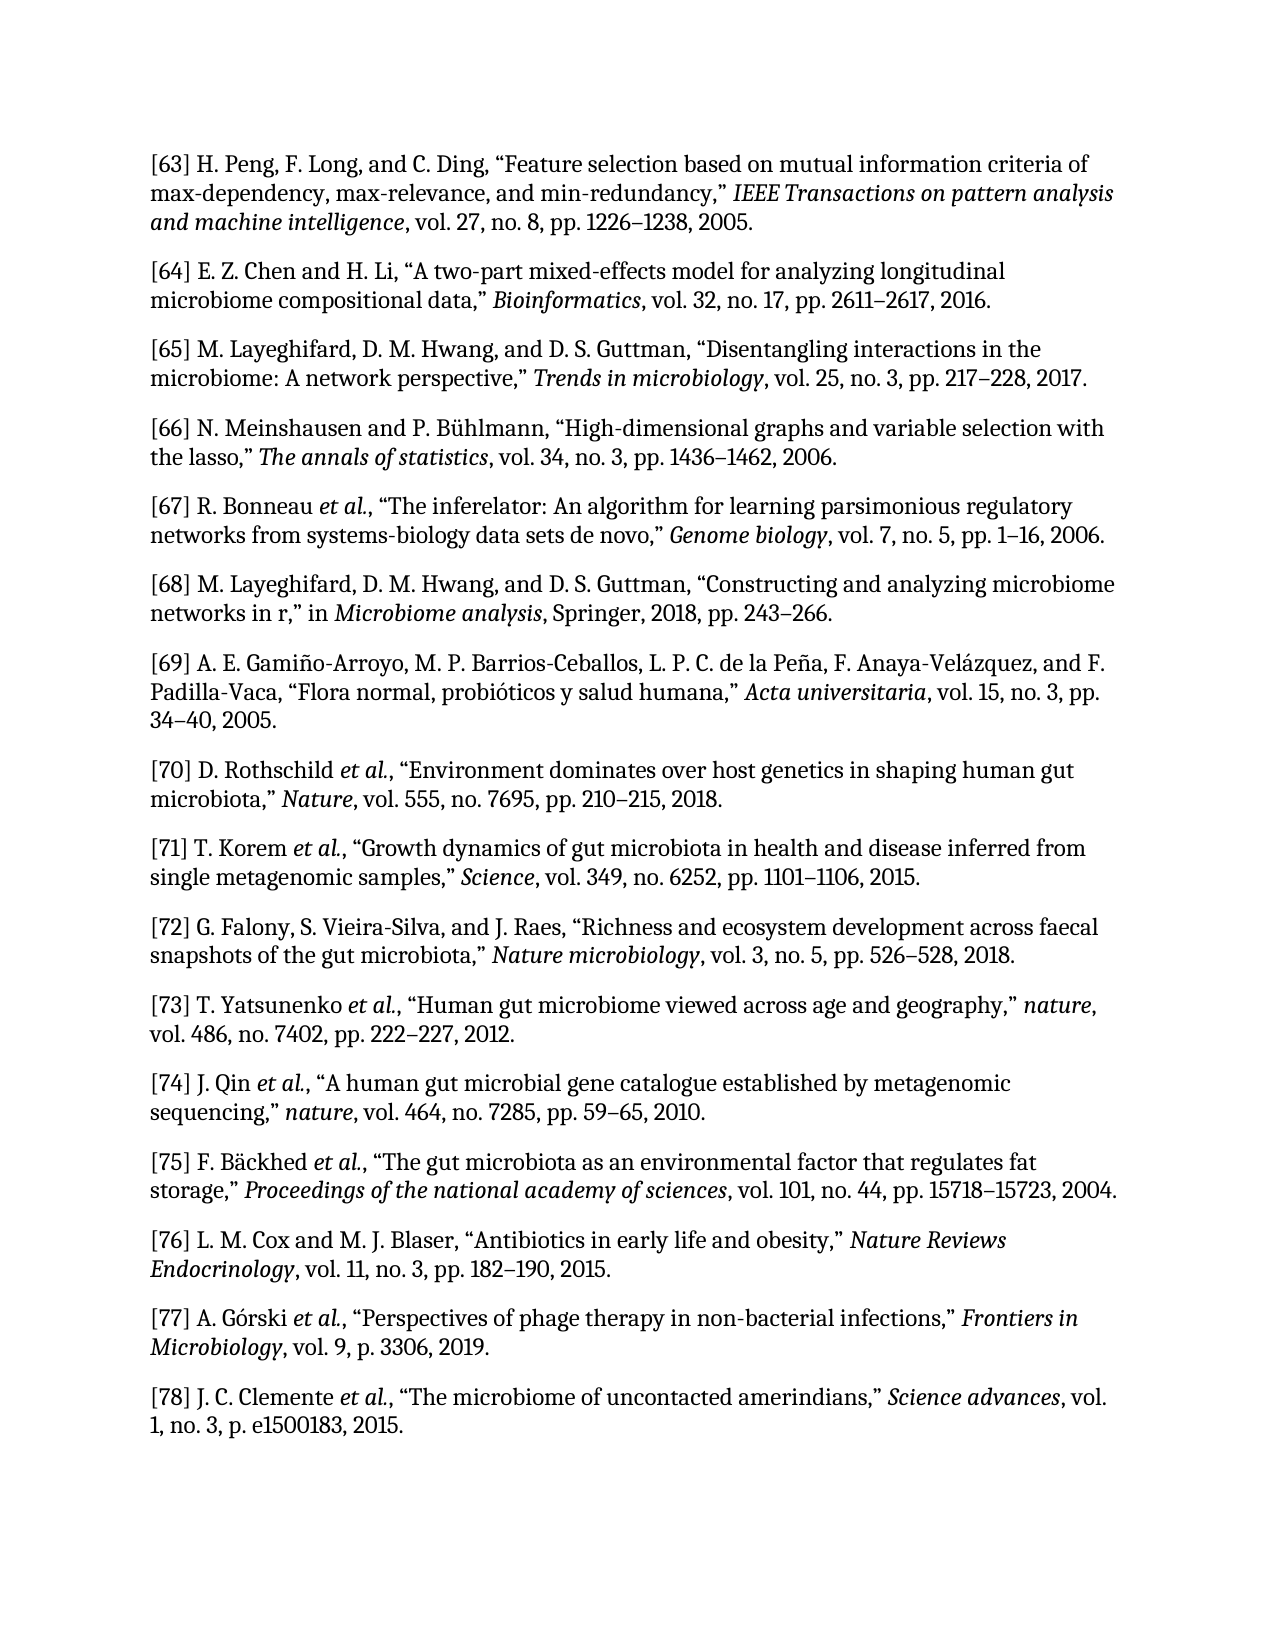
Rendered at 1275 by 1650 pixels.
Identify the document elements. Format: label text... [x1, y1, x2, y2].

text [64] E. Z. Chen and H. Li, “A two-part mixed-effects model for analyzing longitudinal microbiome compositional data,” Bioinformatics, vol. 32, no. 17, pp. 2611–2617, 2016. [150, 257, 1125, 314]
text [65] M. Layeghifard, D. M. Hwang, and D. S. Guttman, “Disentangling interactions in the microbiome: A network perspective,” Trends in microbiology, vol. 25, no. 3, pp. 217–228, 2017. [150, 335, 1125, 393]
text [70] D. Rothschild et al., “Environment dominates over host genetics in shaping human gut microbiota,” Nature, vol. 555, no. 7695, pp. 210–215, 2018. [150, 756, 1125, 813]
text [76] L. M. Cox and M. J. Blaser, “Antibiotics in early life and obesity,” Nature Reviews Endocrinology, vol. 11, no. 3, pp. 182–190, 2015. [150, 1226, 1125, 1283]
text [72] G. Falony, S. Vieira-Silva, and J. Raes, “Richness and ecosystem development across faecal snapshots of the gut microbiota,” Nature microbiology, vol. 3, no. 5, pp. 526–528, 2018. [150, 912, 1125, 970]
text [78] J. C. Clemente et al., “The microbiome of uncontacted amerindians,” Science advances, vol. 1, no. 3, p. e1500183, 2015. [150, 1382, 1125, 1440]
text [73] T. Yatsunenko et al., “Human gut microbiome viewed across age and geography,” nature, vol. 486, no. 7402, pp. 222–227, 2012. [150, 991, 1125, 1048]
text [63] H. Peng, F. Long, and C. Ding, “Feature selection based on mutual information criteria of max-dependency, max-relevance, and min-redundancy,” IEEE Transactions on pattern analysis and machine intelligence, vol. 27, no. 8, pp. 1226–1238, 2005. [150, 150, 1125, 236]
text [71] T. Korem et al., “Growth dynamics of gut microbiota in health and disease inferred from single metagenomic samples,” Science, vol. 349, no. 6252, pp. 1101–1106, 2015. [150, 834, 1125, 892]
text [67] R. Bonneau et al., “The inferelator: An algorithm for learning parsimonious regulatory networks from systems-biology data sets de novo,” Genome biology, vol. 7, no. 5, pp. 1–16, 2006. [150, 492, 1125, 549]
text [69] A. E. Gamiño-Arroyo, M. P. Barrios-Ceballos, L. P. C. de la Peña, F. Anaya-Velázquez, and F. Padilla-Vaca, “Flora normal, probióticos y salud humana,” Acta universitaria, vol. 15, no. 3, pp. 34–40, 2005. [150, 649, 1125, 735]
text [66] N. Meinshausen and P. Bühlmann, “High-dimensional graphs and variable selection with the lasso,” The annals of statistics, vol. 34, no. 3, pp. 1436–1462, 2006. [150, 414, 1125, 471]
text [77] A. Górski et al., “Perspectives of phage therapy in non-bacterial infections,” Frontiers in Microbiology, vol. 9, p. 3306, 2019. [150, 1304, 1125, 1362]
text [75] F. Bäckhed et al., “The gut microbiota as an environmental factor that regulates fat storage,” Proceedings of the national academy of sciences, vol. 101, no. 44, pp. 15718–15723, 2004. [150, 1147, 1125, 1205]
text [68] M. Layeghifard, D. M. Hwang, and D. S. Guttman, “Constructing and analyzing microbiome networks in r,” in Microbiome analysis, Springer, 2018, pp. 243–266. [150, 570, 1125, 628]
text [74] J. Qin et al., “A human gut microbial gene catalogue established by metagenomic sequencing,” nature, vol. 464, no. 7285, pp. 59–65, 2010. [150, 1069, 1125, 1127]
